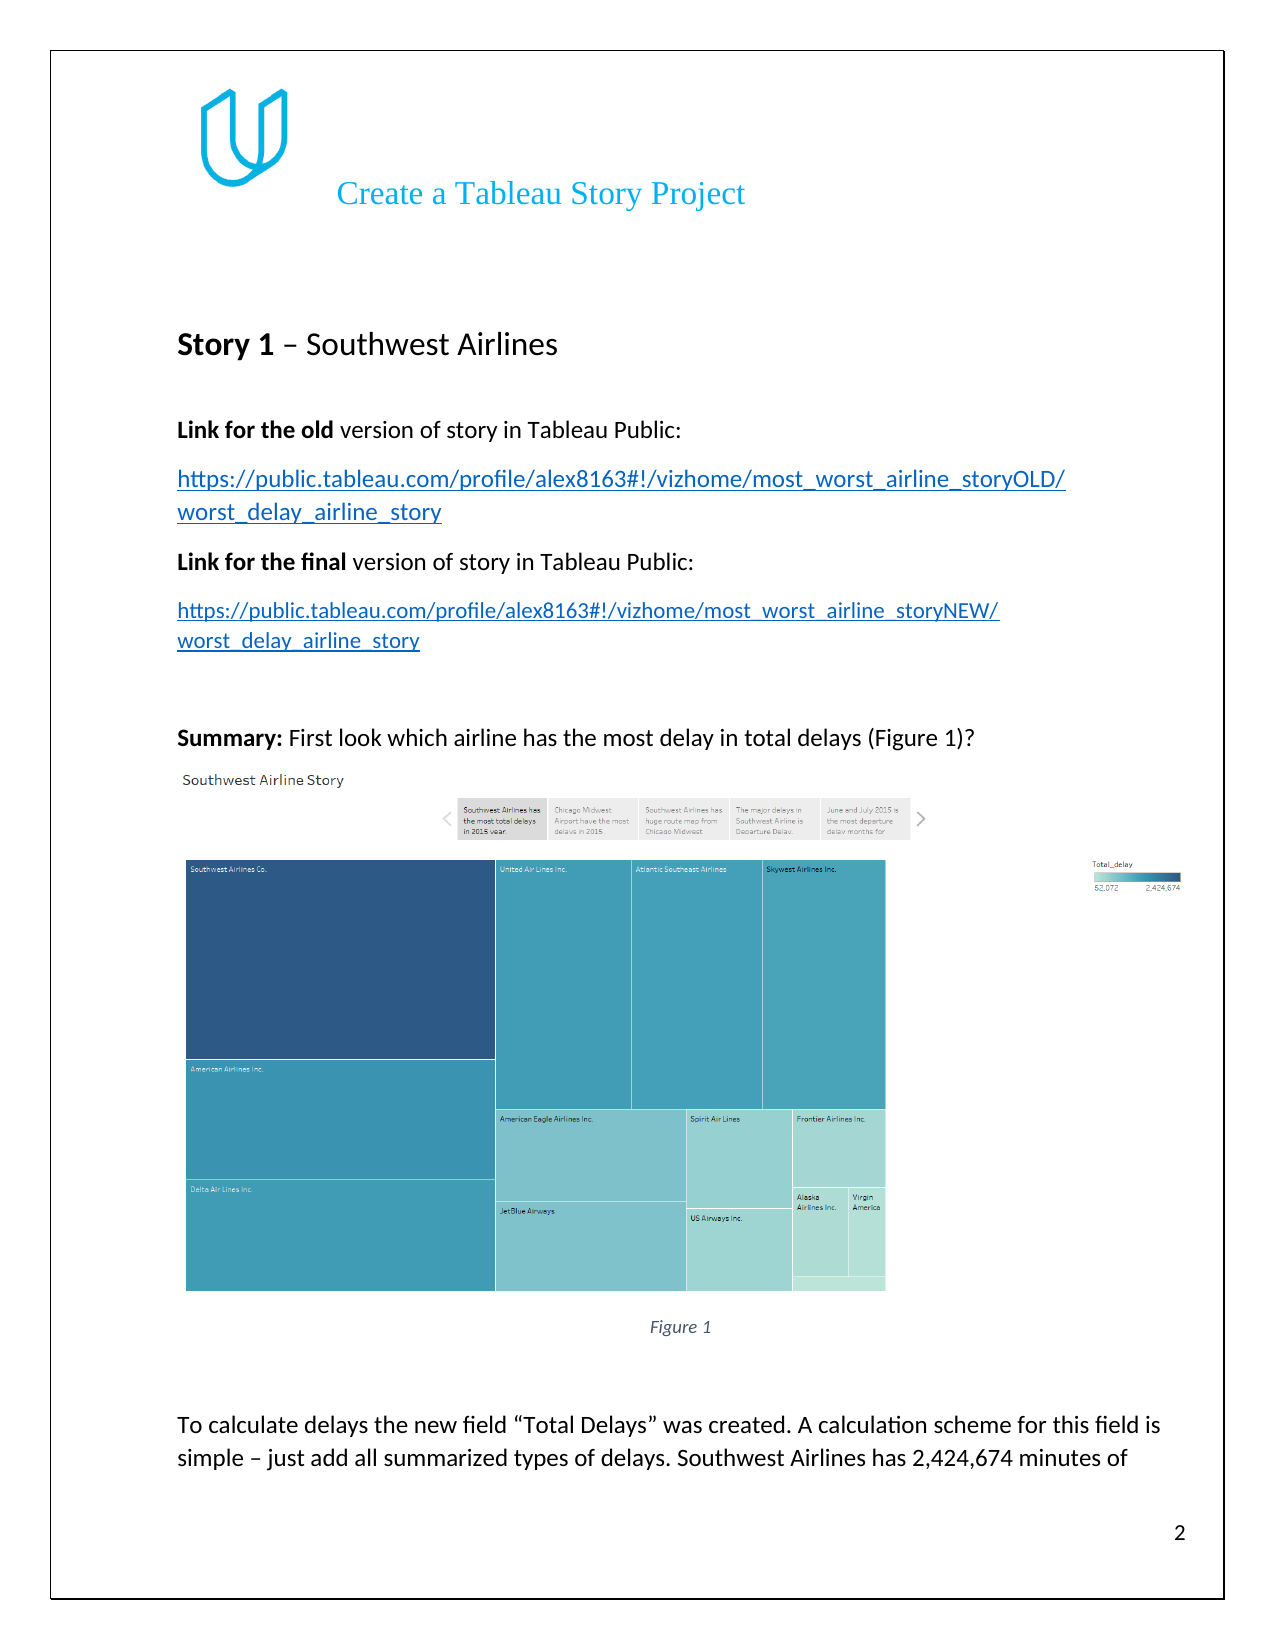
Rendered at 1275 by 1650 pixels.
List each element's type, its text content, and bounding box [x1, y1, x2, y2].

text Link for the final version of story in Tableau Public: [177, 546, 1186, 577]
subtitle Story 1 – Southwest Airlines [177, 323, 1186, 364]
picture [177, 772, 1187, 1297]
text Figure 1 [177, 1316, 1186, 1339]
text Link for the old version of story in Tableau Public: [177, 414, 1186, 444]
text Summary: First look which airline has the most delay in total delays (Figure 1)? [177, 722, 1186, 753]
picture [177, 75, 312, 204]
text https://public.tableau.com/profile/alex8163#!/vizhome/most_worst_airline_storyNEW/worst_delay_airline_story [177, 596, 1186, 654]
text https://public.tableau.com/profile/alex8163#!/vizhome/most_worst_airline_storyOLD/worst_delay_airline_story [177, 464, 1186, 527]
